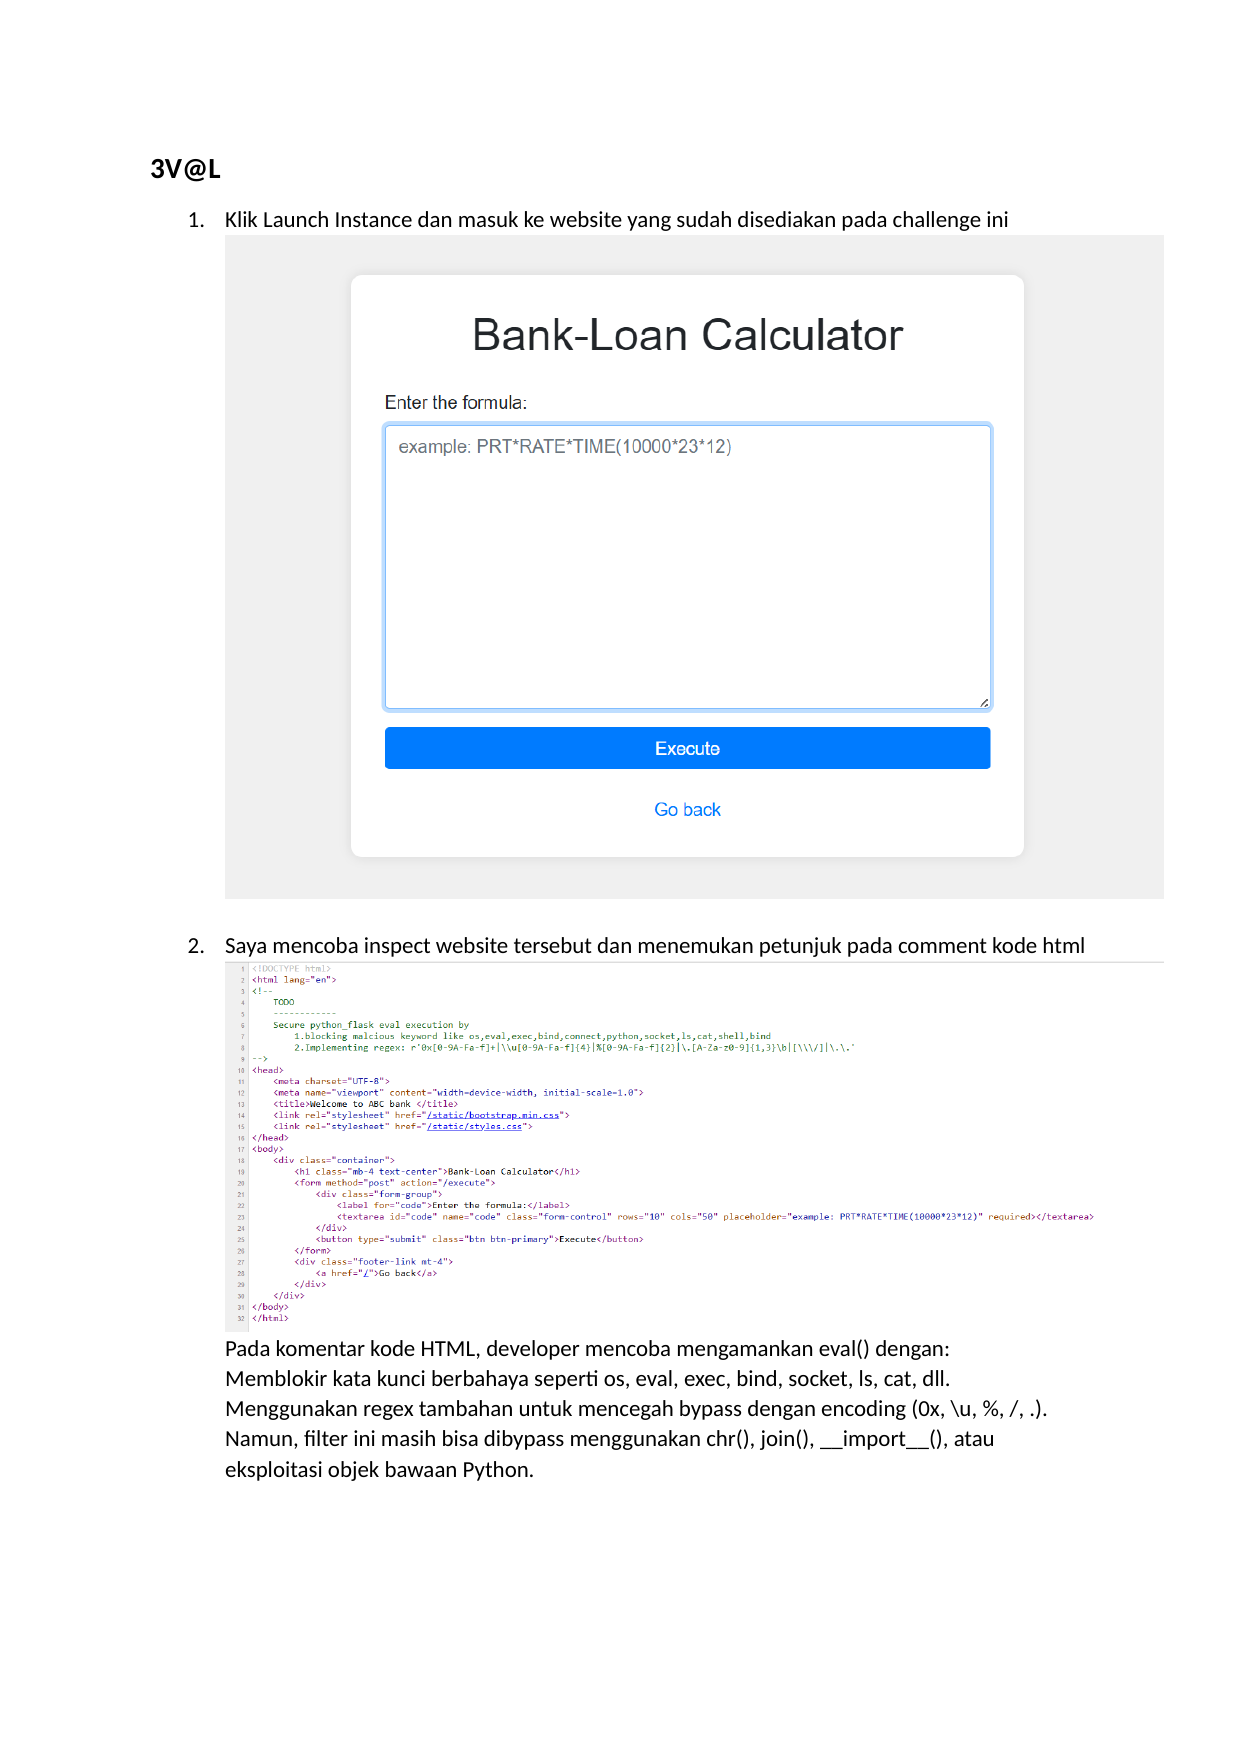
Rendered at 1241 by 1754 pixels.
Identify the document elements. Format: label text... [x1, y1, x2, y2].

list Menggunakan regex tambahan untuk mencegah bypass dengan encoding (0x, \u, %, /, .). [225, 1394, 1090, 1422]
picture [225, 961, 1164, 1332]
list Memblokir kata kunci berbahaya seperti os, eval, exec, bind, socket, ls, cat, dll. [225, 1364, 1090, 1392]
list Namun, filter ini masih bisa dibypass menggunakan chr(), join(), __import__(), atau eksploitasi objek bawaan Python. [225, 1424, 1090, 1483]
picture [225, 235, 1164, 899]
list Pada komentar kode HTML, developer mencoba mengamankan eval() dengan: [225, 1334, 1090, 1362]
text 3V@L [150, 150, 1090, 186]
list Saya mencoba inspect website tersebut dan menemukan petunjuk pada comment kode html [187, 931, 1090, 959]
list Klik Launch Instance dan masuk ke website yang sudah disediakan pada challenge ini [187, 205, 1090, 233]
